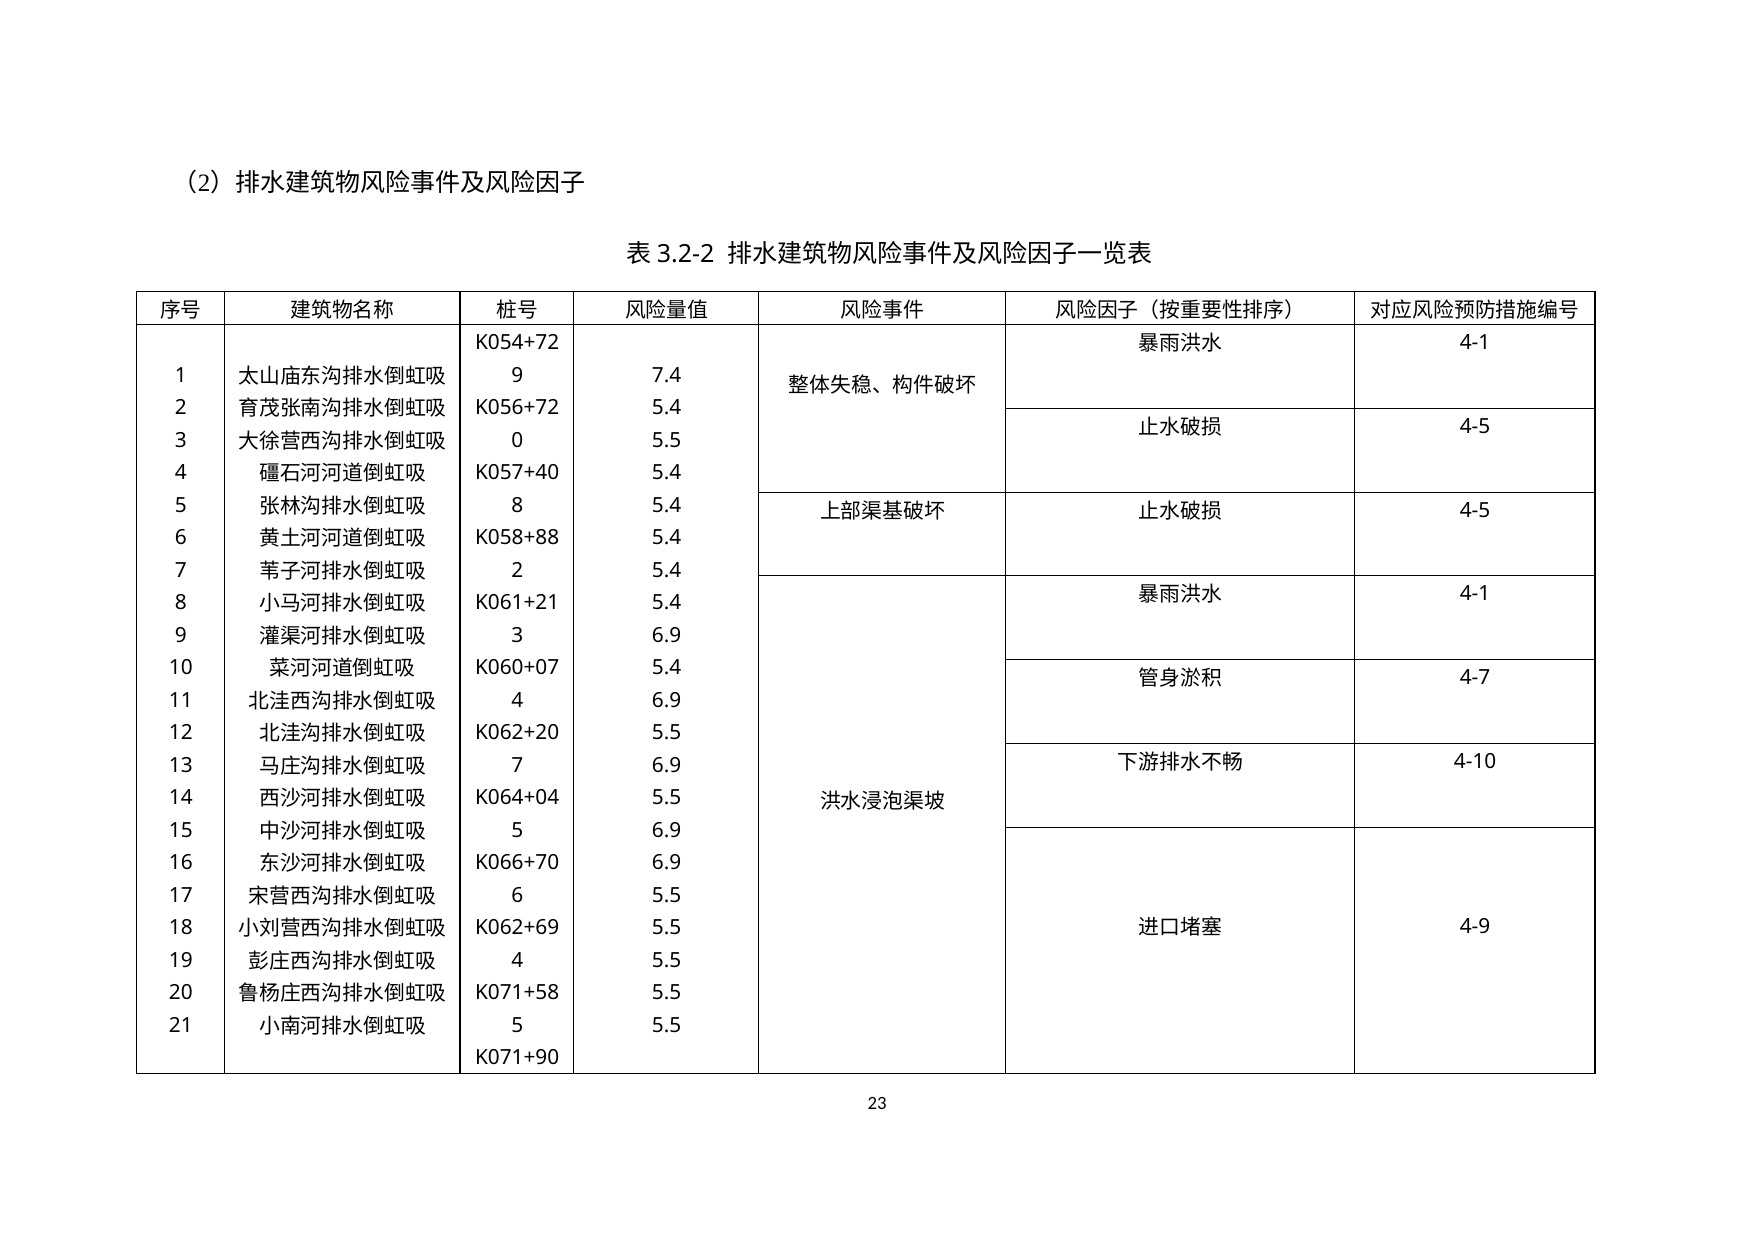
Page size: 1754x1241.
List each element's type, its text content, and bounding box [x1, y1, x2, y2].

table_cell 太山庙东沟排水倒虹吸 育茂张南沟排水倒虹吸 大徐营西沟排水倒虹吸 礓石河河道倒虹吸 张林沟排水倒虹吸 黄土河河道倒虹吸 苇子河排水倒虹吸 小马河排水倒虹吸 灌渠河排水倒虹吸 菜河河道倒虹吸 北洼西沟排水倒虹吸 北洼沟排水倒虹吸 马庄沟排水倒虹吸 西沙河排水倒虹吸 中沙河排水倒虹吸 东沙河排水倒虹吸 宋营西沟排水倒虹吸 小刘营西沟排水倒虹吸 彭庄西沟排水倒虹吸 鲁杨庄西沟排水倒虹吸 小南河排水倒虹吸 [225, 325, 459, 1073]
table_cell 止水破损 [1006, 493, 1354, 575]
table_cell 1 2 3 4 5 6 7 8 9 10 11 12 13 14 15 16 17 18 19 20 21 [137, 325, 224, 1073]
table_cell 4-10 [1355, 744, 1594, 827]
table_cell 7.4 5.4 5.5 5.4 5.4 5.4 5.4 5.4 6.9 5.4 6.9 5.5 6.9 5.5 6.9 6.9 5.5 5.5 5.5 5.5 5.5 [574, 325, 758, 1073]
table_cell 整体失稳、构件破坏 [759, 325, 1005, 492]
table_cell 暴雨洪水 [1006, 325, 1354, 408]
table_header 建筑物名称 [225, 292, 459, 324]
table_cell 4-5 [1355, 409, 1594, 492]
table_cell 管身淤积 [1006, 660, 1354, 743]
table_header 序号 [137, 292, 224, 324]
table_cell 4-9 [1355, 828, 1594, 1073]
table_cell 止水破损 [1006, 409, 1354, 492]
table_cell 4-7 [1355, 660, 1594, 743]
text 表3.2-2 排水建筑物风险事件及风险因子一览表 [148, 219, 1606, 284]
table_cell 4-5 [1355, 493, 1594, 575]
table_cell 4-1 [1355, 576, 1594, 659]
table_header 风险事件 [759, 292, 1005, 324]
table_cell 上部渠基破坏 [759, 493, 1005, 575]
table_header 风险因子（按重要性排序） [1006, 292, 1354, 324]
table_header 风险量值 [574, 292, 758, 324]
table_cell K054+729 K056+720 K057+408 K058+882 K061+213 K060+074 K062+207 K064+045 K066+706 K062+694 K071+585 K071+908 K073+212 K076+472 K077+642 K079+142 K080+433 K081+046 K082+247 K083+862 K085+689 [461, 325, 573, 1073]
table_cell 暴雨洪水 [1006, 576, 1354, 659]
text （2）排水建筑物风险事件及风险因子 [148, 148, 1606, 213]
table_cell 下游排水不畅 [1006, 744, 1354, 827]
table_cell 进口堵塞 [1006, 828, 1354, 1073]
table_header 桩号 [461, 292, 573, 324]
table_header 对应风险预防措施编号 [1355, 292, 1594, 324]
table_cell 4-1 [1355, 325, 1594, 408]
table_cell 洪水浸泡渠坡 [759, 576, 1005, 1073]
